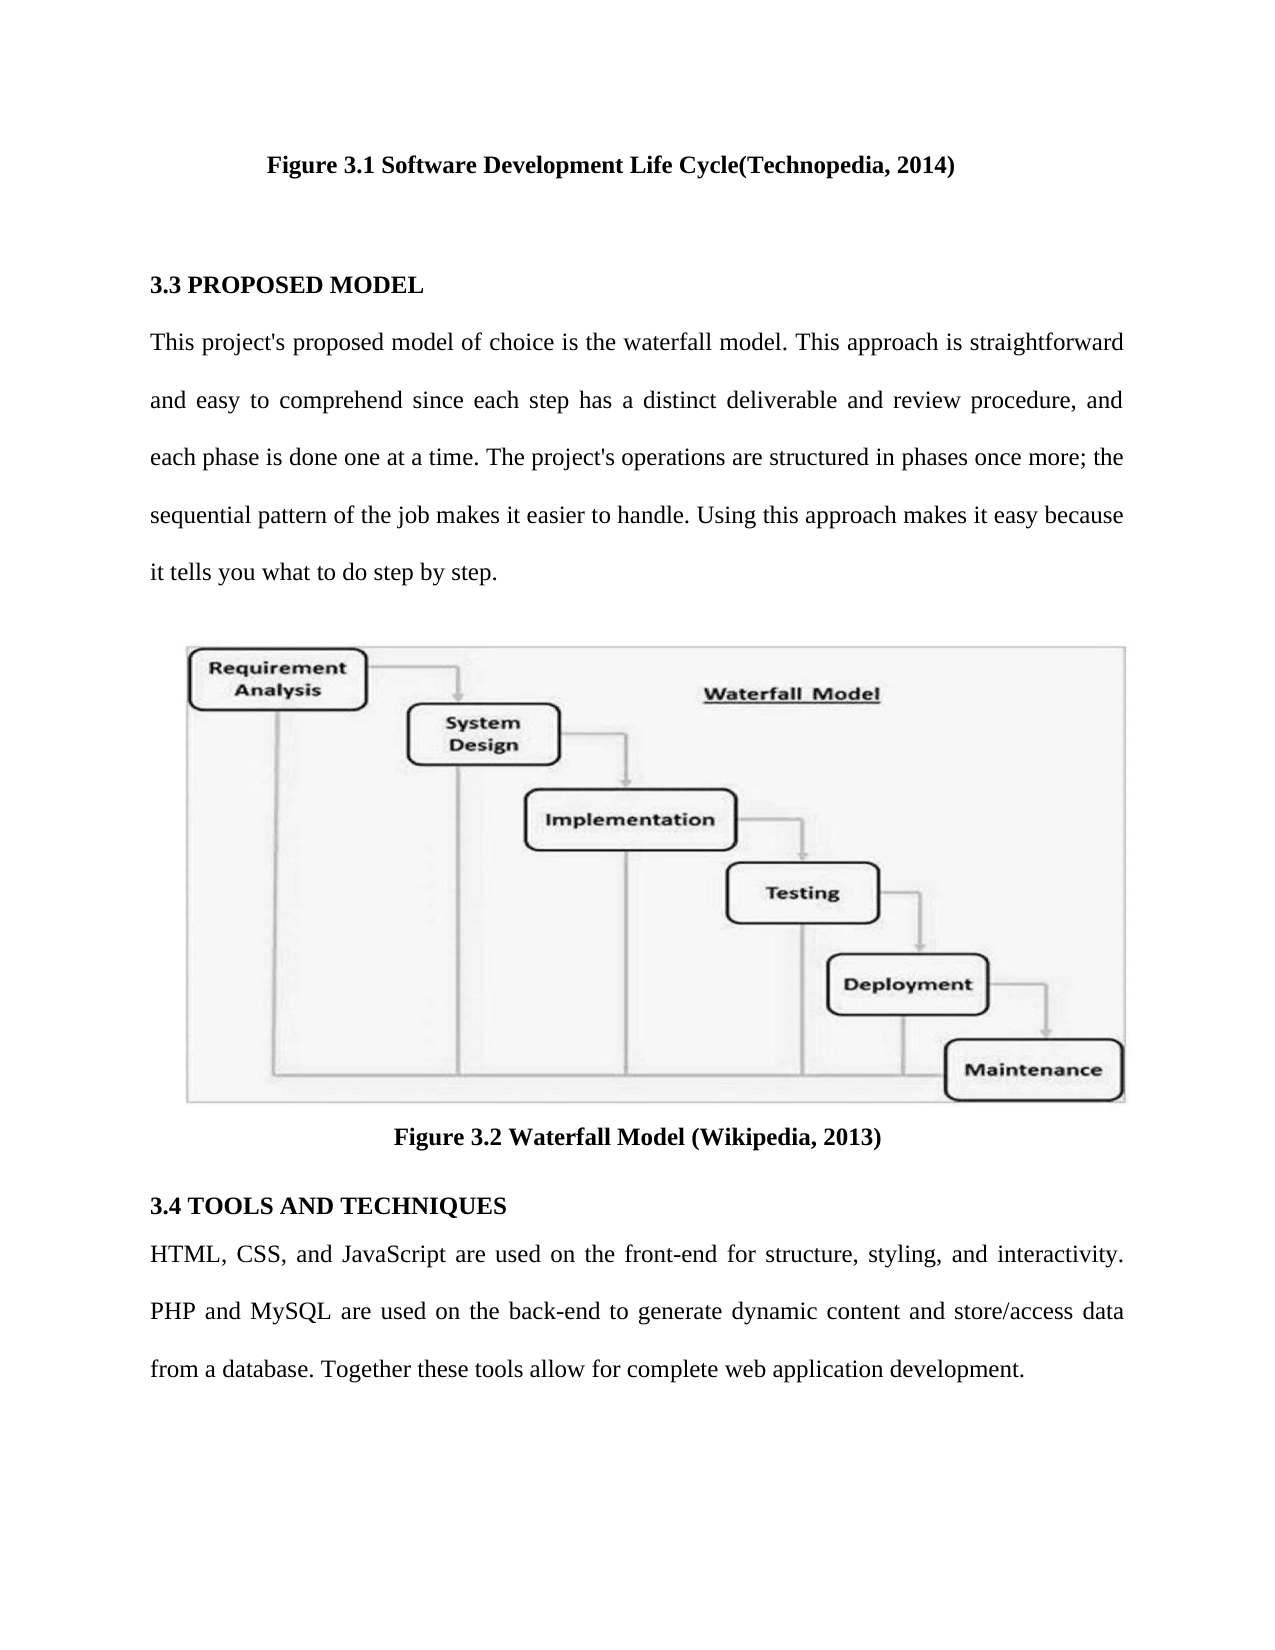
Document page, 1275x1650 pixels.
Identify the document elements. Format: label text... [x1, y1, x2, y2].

text Figure 3.1 Software Development Life Cycle(Technopedia, 2014) [150, 150, 1072, 179]
text Figure 3.2 Waterfall Model (Wikipedia, 2013) [150, 1122, 1125, 1151]
picture [168, 642, 1138, 1120]
text HTML, CSS, and JavaScript are used on the front-end for structure, styling, and interactivity. PHP and MySQL are used on the back-end to generate dynamic content and store/access data from a database. Together these tools allow for complete web application development. [150, 1239, 1125, 1383]
text This project's proposed model of choice is the waterfall model. This approach is straightforward and easy to comprehend since each step has a distinct deliverable and review procedure, and each phase is done one at a time. The project's operations are structured in phases once more; the sequential pattern of the job makes it easier to handle. Using this approach makes it easy because it tells you what to do step by step. [150, 327, 1124, 586]
text 3.3 PROPOSED MODEL [150, 270, 1072, 298]
text 3.4 TOOLS AND TECHNIQUES [150, 1191, 1125, 1220]
